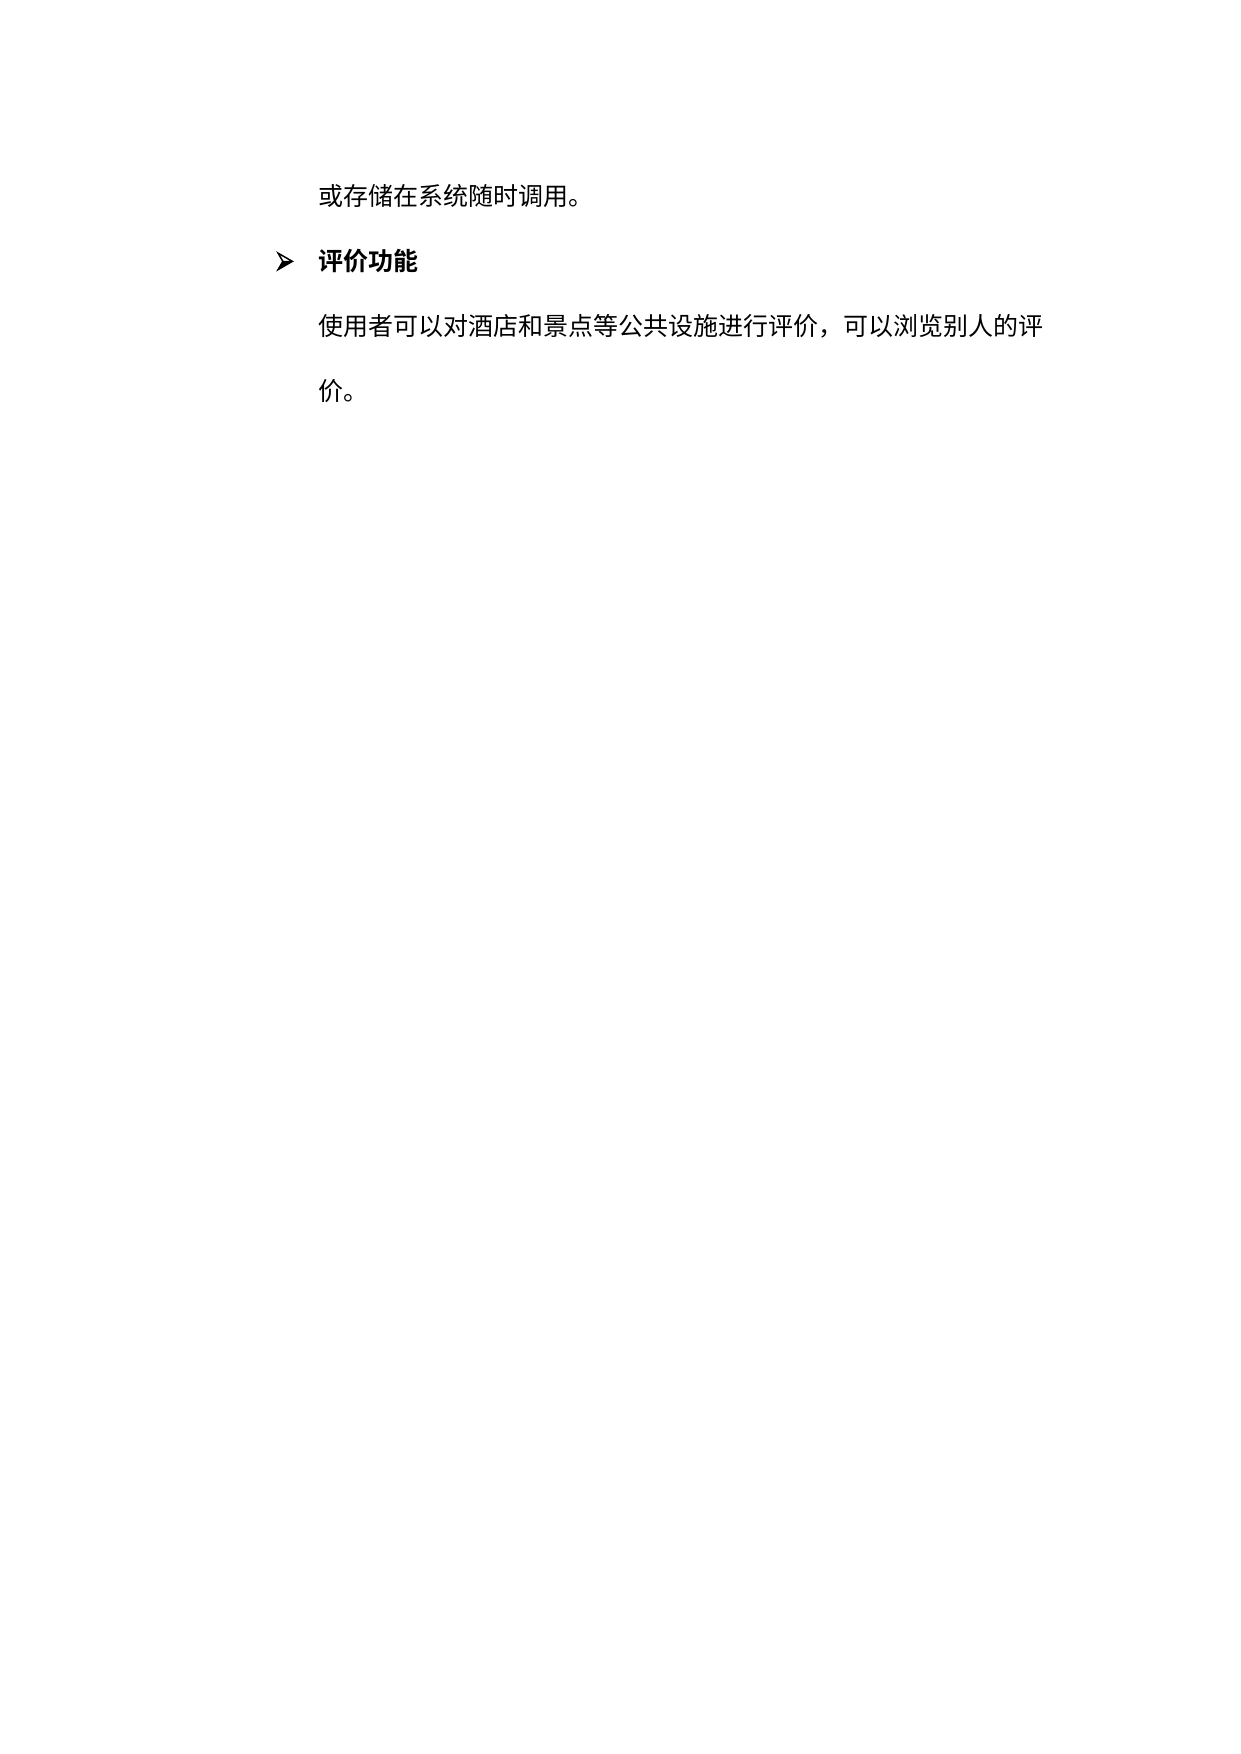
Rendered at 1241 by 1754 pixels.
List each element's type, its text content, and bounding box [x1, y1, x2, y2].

list 使用者可以对酒店和景点等公共设施进行评价，可以浏览别人的评价。 [319, 292, 1053, 422]
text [319, 162, 1053, 227]
list 评价功能 [275, 227, 1053, 292]
